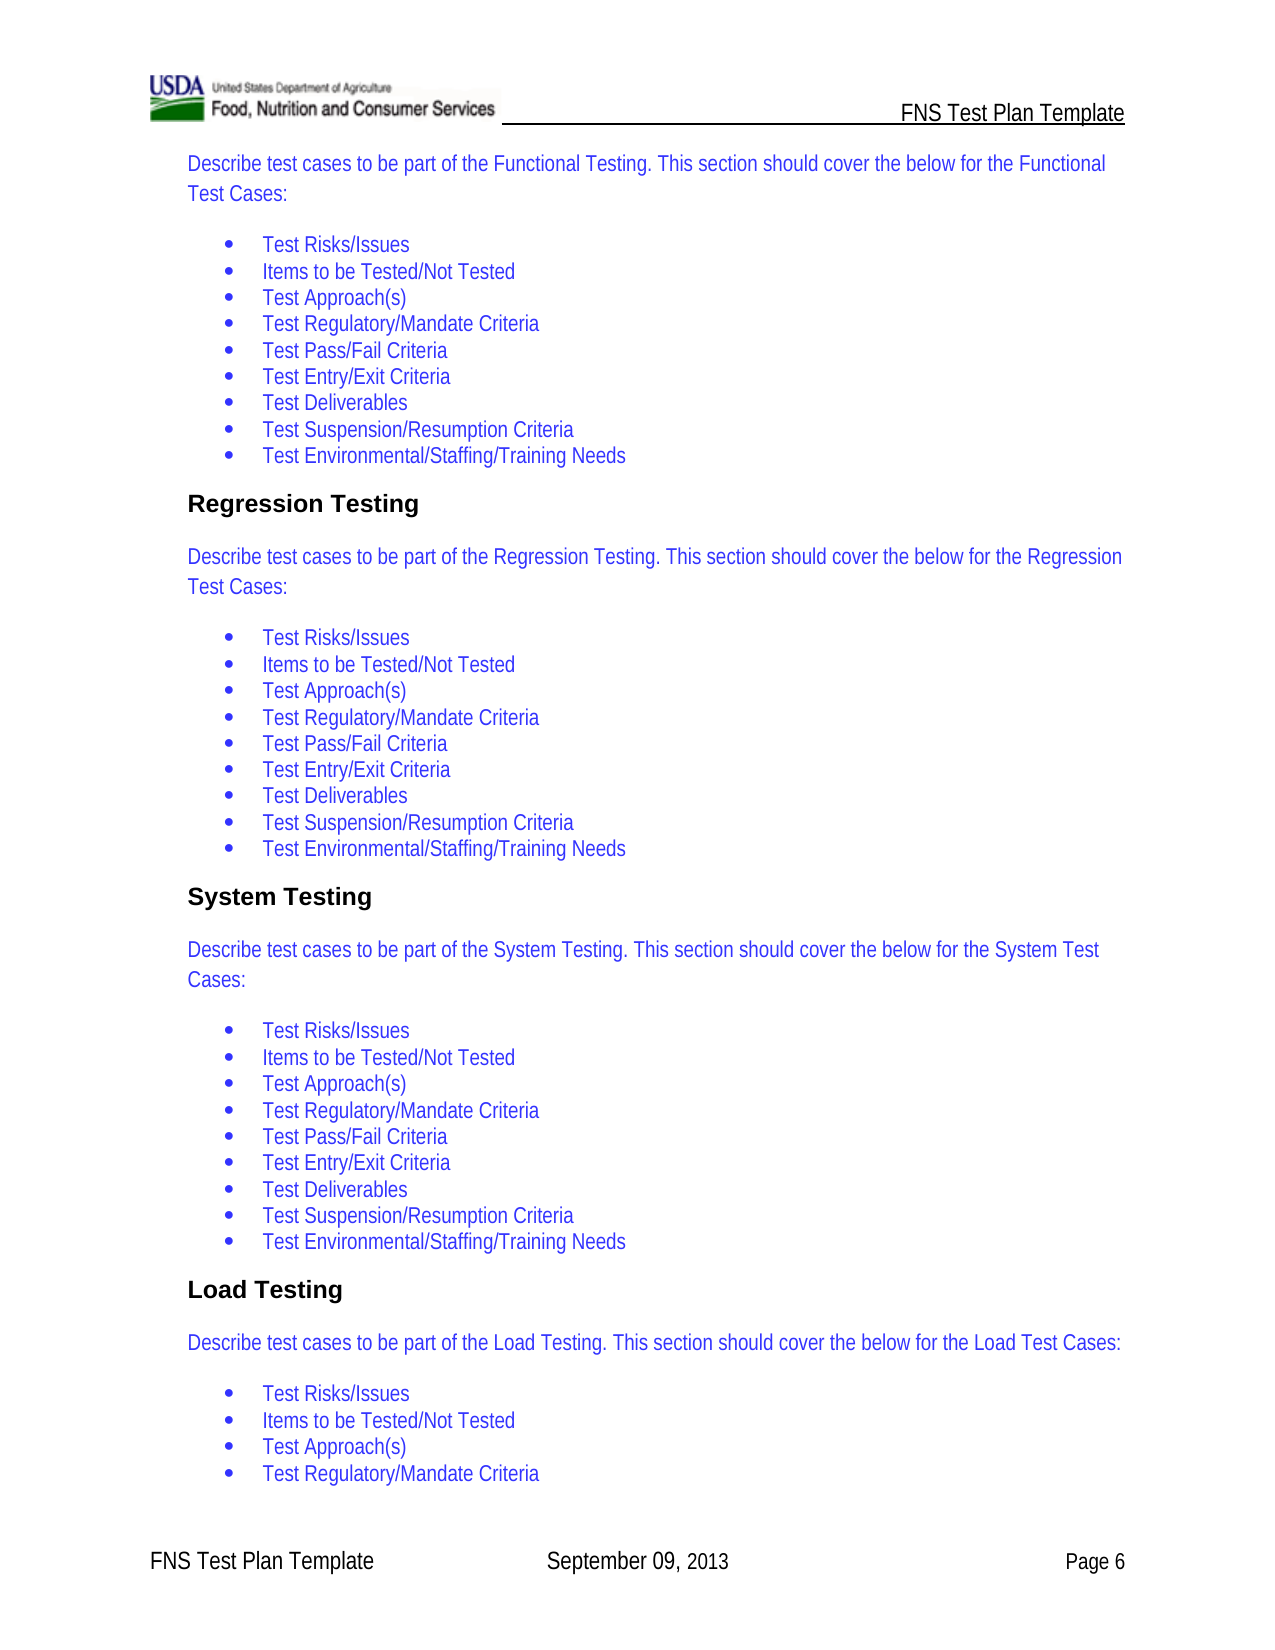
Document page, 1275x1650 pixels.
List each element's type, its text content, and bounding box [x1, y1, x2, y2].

list Test Regulatory/Mandate Criteria [225, 310, 1125, 337]
list Test Regulatory/Mandate Criteria [225, 1459, 1125, 1486]
list Test Pass/Fail Criteria [225, 337, 1125, 363]
picture [150, 75, 502, 122]
list Items to be Tested/Not Tested [225, 258, 1125, 284]
list Test Risks/Issues [225, 1017, 1125, 1044]
list Test Risks/Issues [225, 231, 1125, 258]
list Test Suspension/Resumption Criteria [225, 416, 1125, 442]
list Test Environmental/Staffing/Training Needs [225, 1228, 1125, 1255]
text Load Testing [150, 1276, 1125, 1304]
list Test Pass/Fail Criteria [225, 730, 1125, 756]
list Test Deliverables [225, 782, 1125, 809]
list Test Pass/Fail Criteria [225, 1123, 1125, 1149]
list Test Environmental/Staffing/Training Needs [225, 442, 1125, 468]
list Test Deliverables [225, 389, 1125, 416]
list Items to be Tested/Not Tested [225, 1407, 1125, 1433]
list Test Regulatory/Mandate Criteria [225, 703, 1125, 730]
text Describe test cases to be part of the Regression Testing. This section should cover the below for the Regression Test Cases: [187, 543, 1125, 600]
list Test Risks/Issues [225, 624, 1125, 651]
list Test Regulatory/Mandate Criteria [225, 1097, 1125, 1123]
list Test Approach(s) [225, 284, 1125, 310]
list Test Approach(s) [225, 1070, 1125, 1097]
text Describe test cases to be part of the Load Testing. This section should cover the below for the Load Test Cases: [150, 1329, 1125, 1356]
list Items to be Tested/Not Tested [225, 651, 1125, 677]
text Regression Testing [150, 489, 1125, 518]
list Test Entry/Exit Criteria [225, 1149, 1125, 1176]
list Test Suspension/Resumption Criteria [225, 1202, 1125, 1228]
list Test Entry/Exit Criteria [225, 756, 1125, 782]
list Test Risks/Issues [225, 1380, 1125, 1407]
list Test Suspension/Resumption Criteria [225, 809, 1125, 835]
list Test Approach(s) [225, 677, 1125, 703]
list Test Deliverables [225, 1176, 1125, 1202]
list Items to be Tested/Not Tested [225, 1044, 1125, 1070]
list Test Entry/Exit Criteria [225, 363, 1125, 389]
text System Testing [150, 882, 1125, 911]
text Describe test cases to be part of the Functional Testing. This section should cover the below for the Functional Test Cases: [187, 150, 1125, 207]
list Test Environmental/Staffing/Training Needs [225, 835, 1125, 862]
list Test Approach(s) [225, 1433, 1125, 1459]
text Describe test cases to be part of the System Testing. This section should cover the below for the System Test Cases: [187, 936, 1125, 993]
